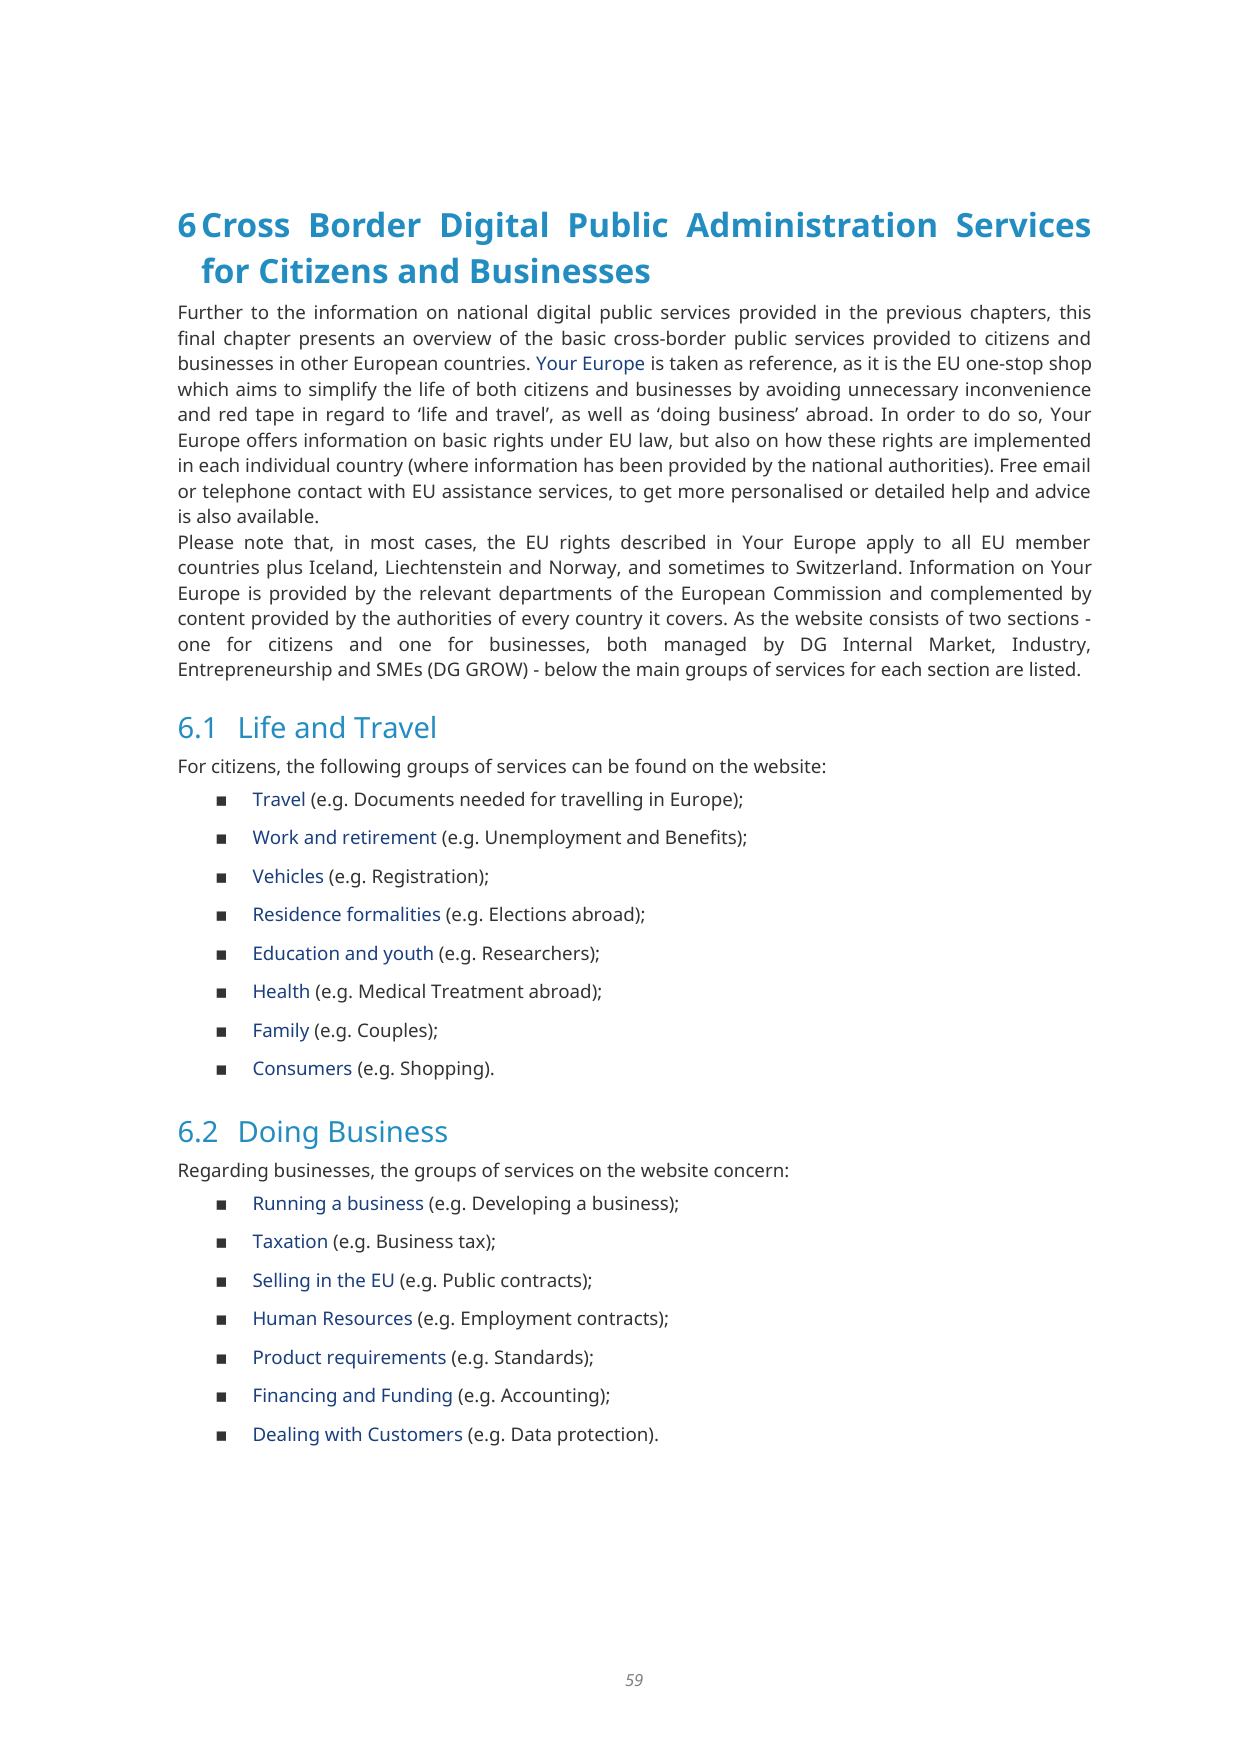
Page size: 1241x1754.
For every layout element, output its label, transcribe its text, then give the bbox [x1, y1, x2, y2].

list Work and retirement (e.g. Unemployment and Benefits); [215, 817, 1092, 856]
list Consumers (e.g. Shopping). [215, 1048, 1092, 1086]
text For citizens, the following groups of services can be found on the website: [177, 753, 1092, 779]
text Further to the information on national digital public services provided in the previous chapters, this final chapter presents an overview of the basic cross-border public services provided to citizens and businesses in other European countries. Your Europe is taken as reference, as it is the EU one-stop shop which aims to simplify the life of both citizens and businesses by avoiding unnecessary inconvenience and red tape in regard to ‘life and travel’, as well as ‘doing business’ abroad. In order to do so, Your Europe offers information on basic rights under EU law, but also on how these rights are implemented in each individual country (where information has been provided by the national authorities). Free email or telephone contact with EU assistance services, to get more personalised or detailed help and advice is also available. [177, 299, 1092, 529]
list Health (e.g. Medical Treatment abroad); [215, 971, 1092, 1009]
list Residence formalities (e.g. Elections abroad); [215, 894, 1092, 932]
subtitle Doing Business [177, 1111, 1092, 1151]
list Family (e.g. Couples); [215, 1009, 1092, 1048]
subtitle Life and Travel [177, 707, 1092, 747]
list Education and youth (e.g. Researchers); [215, 932, 1092, 971]
text Regarding businesses, the groups of services on the website concern: [177, 1157, 1092, 1183]
list Travel (e.g. Documents needed for travelling in Europe); [215, 779, 1092, 817]
subtitle Cross Border Digital Public Administration Services for Citizens and Businesses [177, 202, 1092, 293]
text Please note that, in most cases, the EU rights described in Your Europe apply to all EU member countries plus Iceland, Liechtenstein and Norway, and sometimes to Switzerland. Information on Your Europe is provided by the relevant departments of the European Commission and complemented by content provided by the authorities of every country it covers. As the website consists of two sections - one for citizens and one for businesses, both managed by DG Internal Market, Industry, Entrepreneurship and SMEs (DG GROW) - below the main groups of services for each section are listed. [177, 529, 1092, 682]
list Vehicles (e.g. Registration); [215, 856, 1092, 894]
